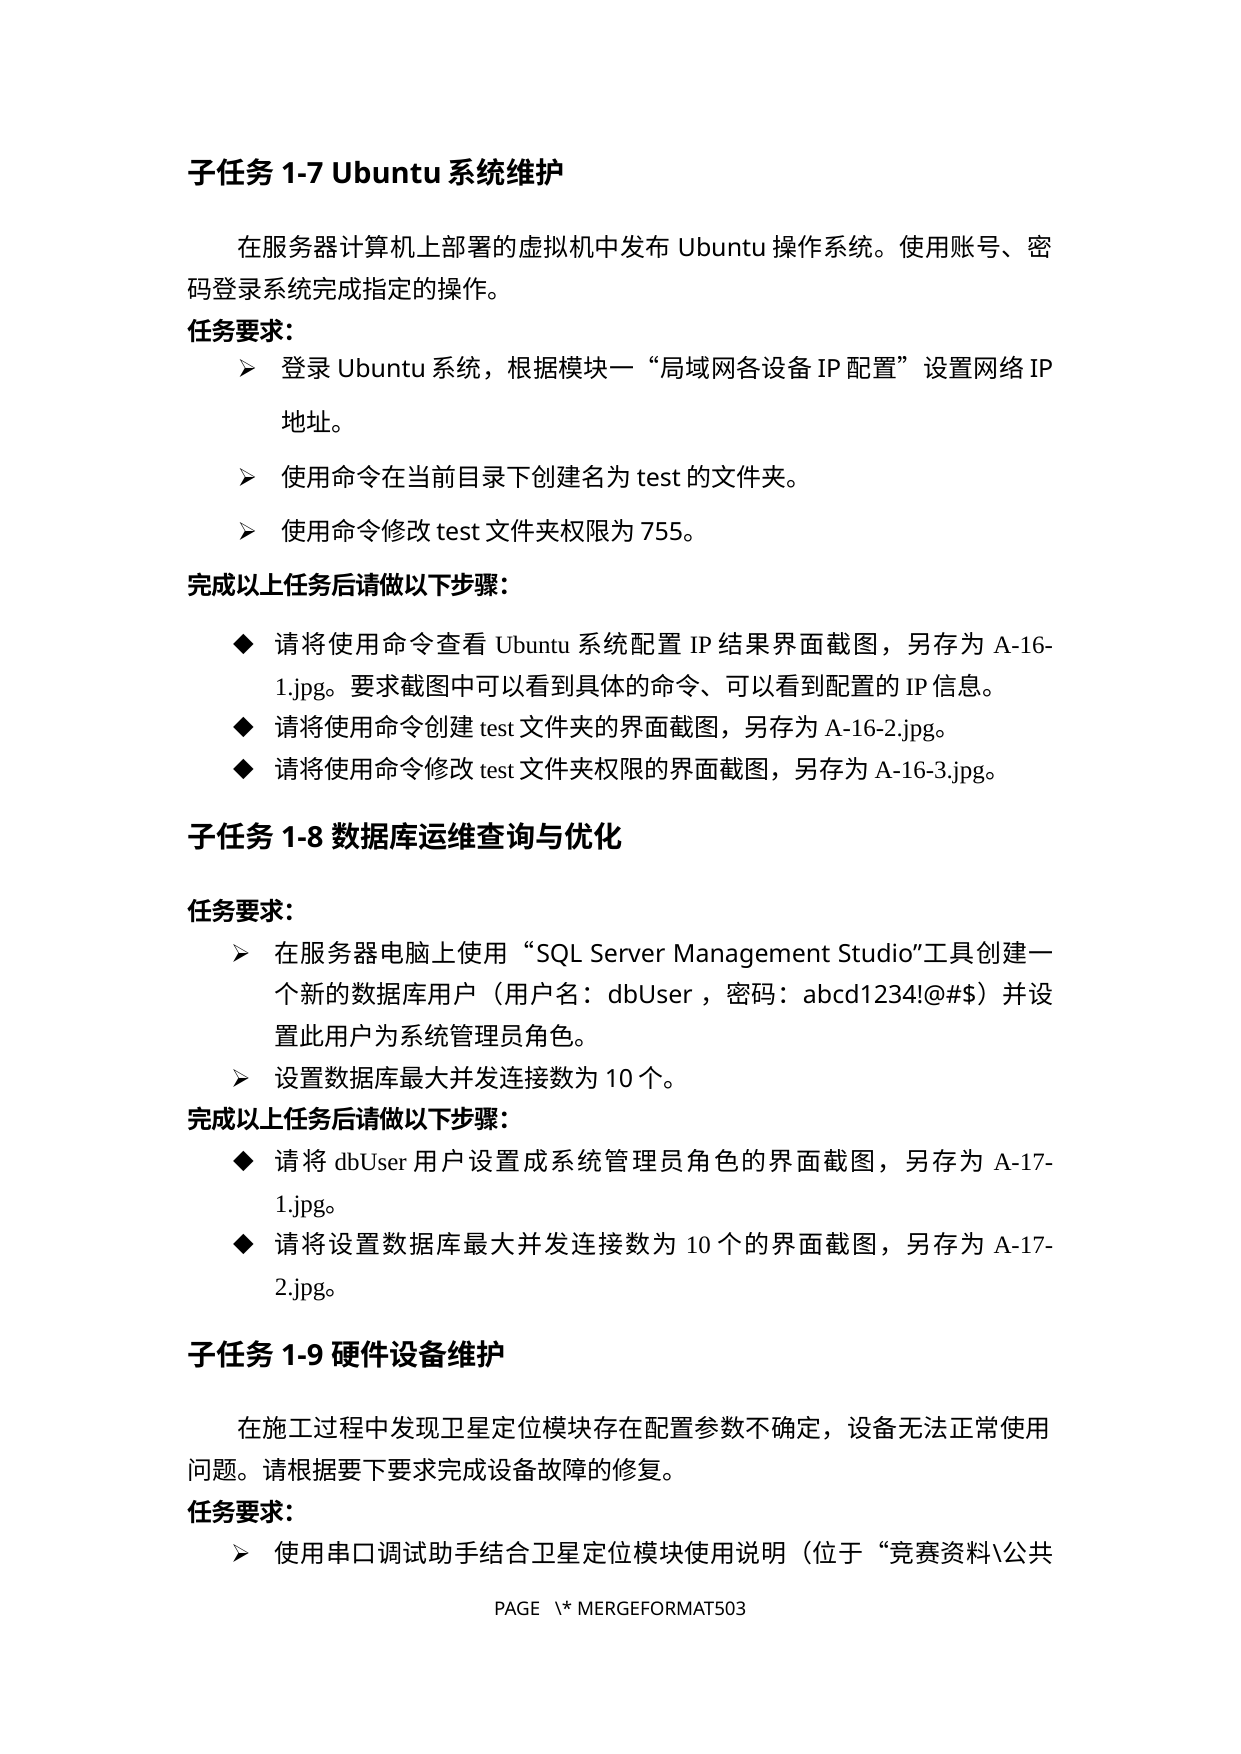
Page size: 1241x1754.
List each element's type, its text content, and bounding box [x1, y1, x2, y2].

text 完成以上任务后请做以下步骤： [187, 566, 1053, 602]
list 登录Ubuntu系统，根据模块一“局域网各设备IP配置”设置网络IP地址。 [237, 348, 1053, 439]
list 设置数据库最大并发连接数为10个。 [231, 1054, 1053, 1096]
list 请将使用命令创建test文件夹的界面截图，另存为A-16-2.jpg。 [231, 703, 1053, 745]
subtitle 子任务1-9 硬件设备维护 [187, 1331, 1053, 1373]
subtitle 子任务1-8 数据库运维查询与优化 [187, 814, 1053, 856]
list 使用命令在当前目录下创建名为 test的文件夹。 [237, 457, 1053, 493]
text 在服务器计算机上部署的虚拟机中发布Ubuntu操作系统。使用账号、密码登录系统完成指定的操作。 [187, 223, 1053, 307]
list 请将设置数据库最大并发连接数为10个的界面截图，另存为A-17-2.jpg。 [231, 1221, 1053, 1304]
text 完成以上任务后请做以下步骤： [187, 1096, 1053, 1137]
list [231, 1529, 1053, 1571]
text 在施工过程中发现卫星定位模块存在配置参数不确定，设备无法正常使用问题。请根据要下要求完成设备故障的修复。 [187, 1404, 1053, 1488]
list 请将dbUser用户设置成系统管理员角色的界面截图，另存为A-17-1.jpg。 [231, 1137, 1053, 1221]
text 任务要求： [187, 887, 1053, 929]
list 请将使用命令查看Ubuntu系统配置IP结果界面截图，另存为A-16-1.jpg。要求截图中可以看到具体的命令、可以看到配置的IP信息。 [231, 620, 1053, 703]
text 任务要求： [187, 1488, 1053, 1529]
subtitle 子任务1-7 Ubuntu系统维护 [187, 150, 1053, 192]
list 请将使用命令修改test文件夹权限的界面截图，另存为A-16-3.jpg。 [231, 745, 1053, 787]
list 使用命令修改test文件夹权限为755。 [237, 511, 1053, 548]
list 在服务器电脑上使用“SQL Server Management Studio”工具创建一个新的数据库用户（用户名：dbUser ，密码：abcd1234!@#$）并设置此用户为系统管理员角色。 [231, 929, 1053, 1054]
text 任务要求： [187, 307, 1053, 348]
